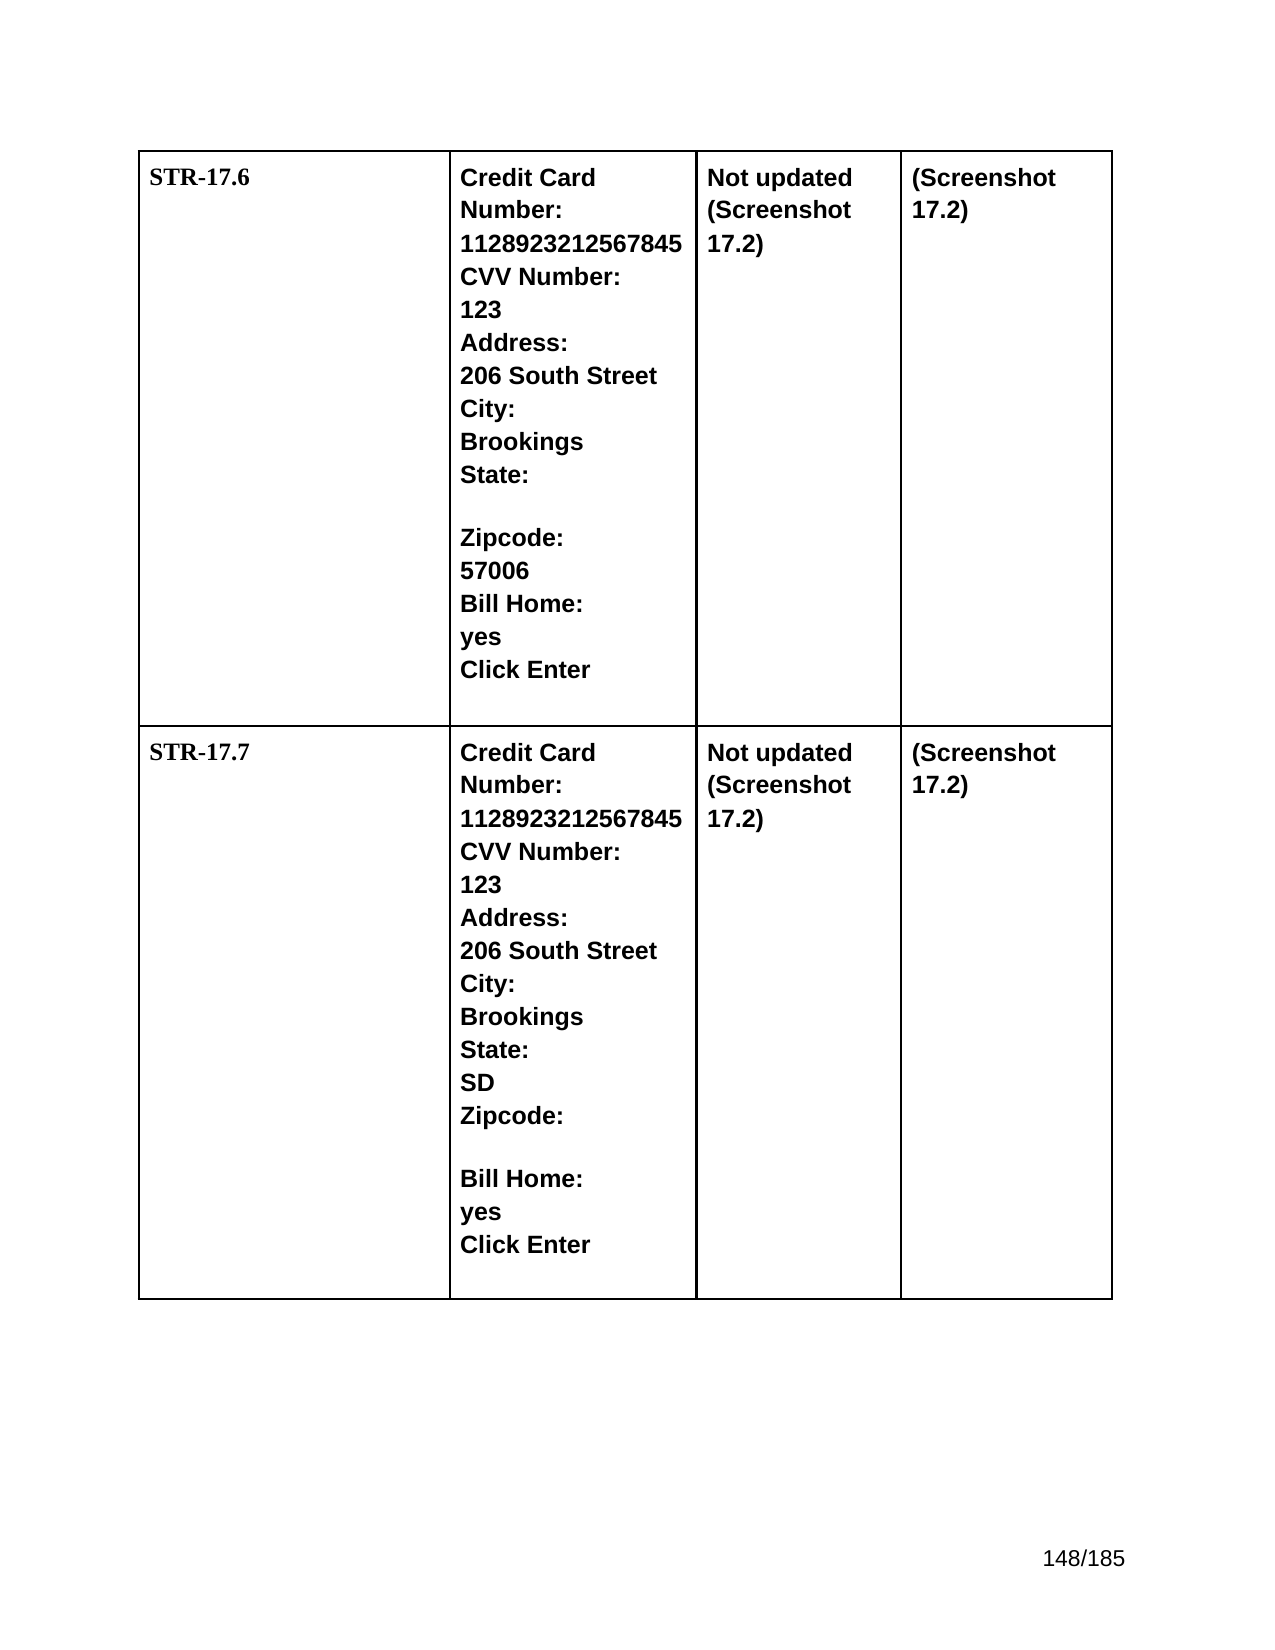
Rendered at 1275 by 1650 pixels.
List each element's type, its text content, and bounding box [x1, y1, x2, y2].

table_cell Not updated (Screenshot 17.2) [698, 727, 900, 1298]
table_cell Credit Card Number: 1128923212567845 CVV Number: 123 Address: 206 South Street City: Brookings State: Zipcode: 57006 Bill Home: yes Click Enter [451, 152, 695, 725]
table_cell (Screenshot 17.2) [902, 152, 1111, 725]
table_cell Credit Card Number: 1128923212567845 CVV Number: 123 Address: 206 South Street City: Brookings State: SD Zipcode: Bill Home: yes Click Enter [451, 727, 695, 1298]
table_cell STR-17.7 [140, 727, 449, 1298]
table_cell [698, 152, 900, 725]
table_cell STR-17.6 [140, 152, 449, 725]
table_cell (Screenshot 17.2) [902, 727, 1111, 1298]
